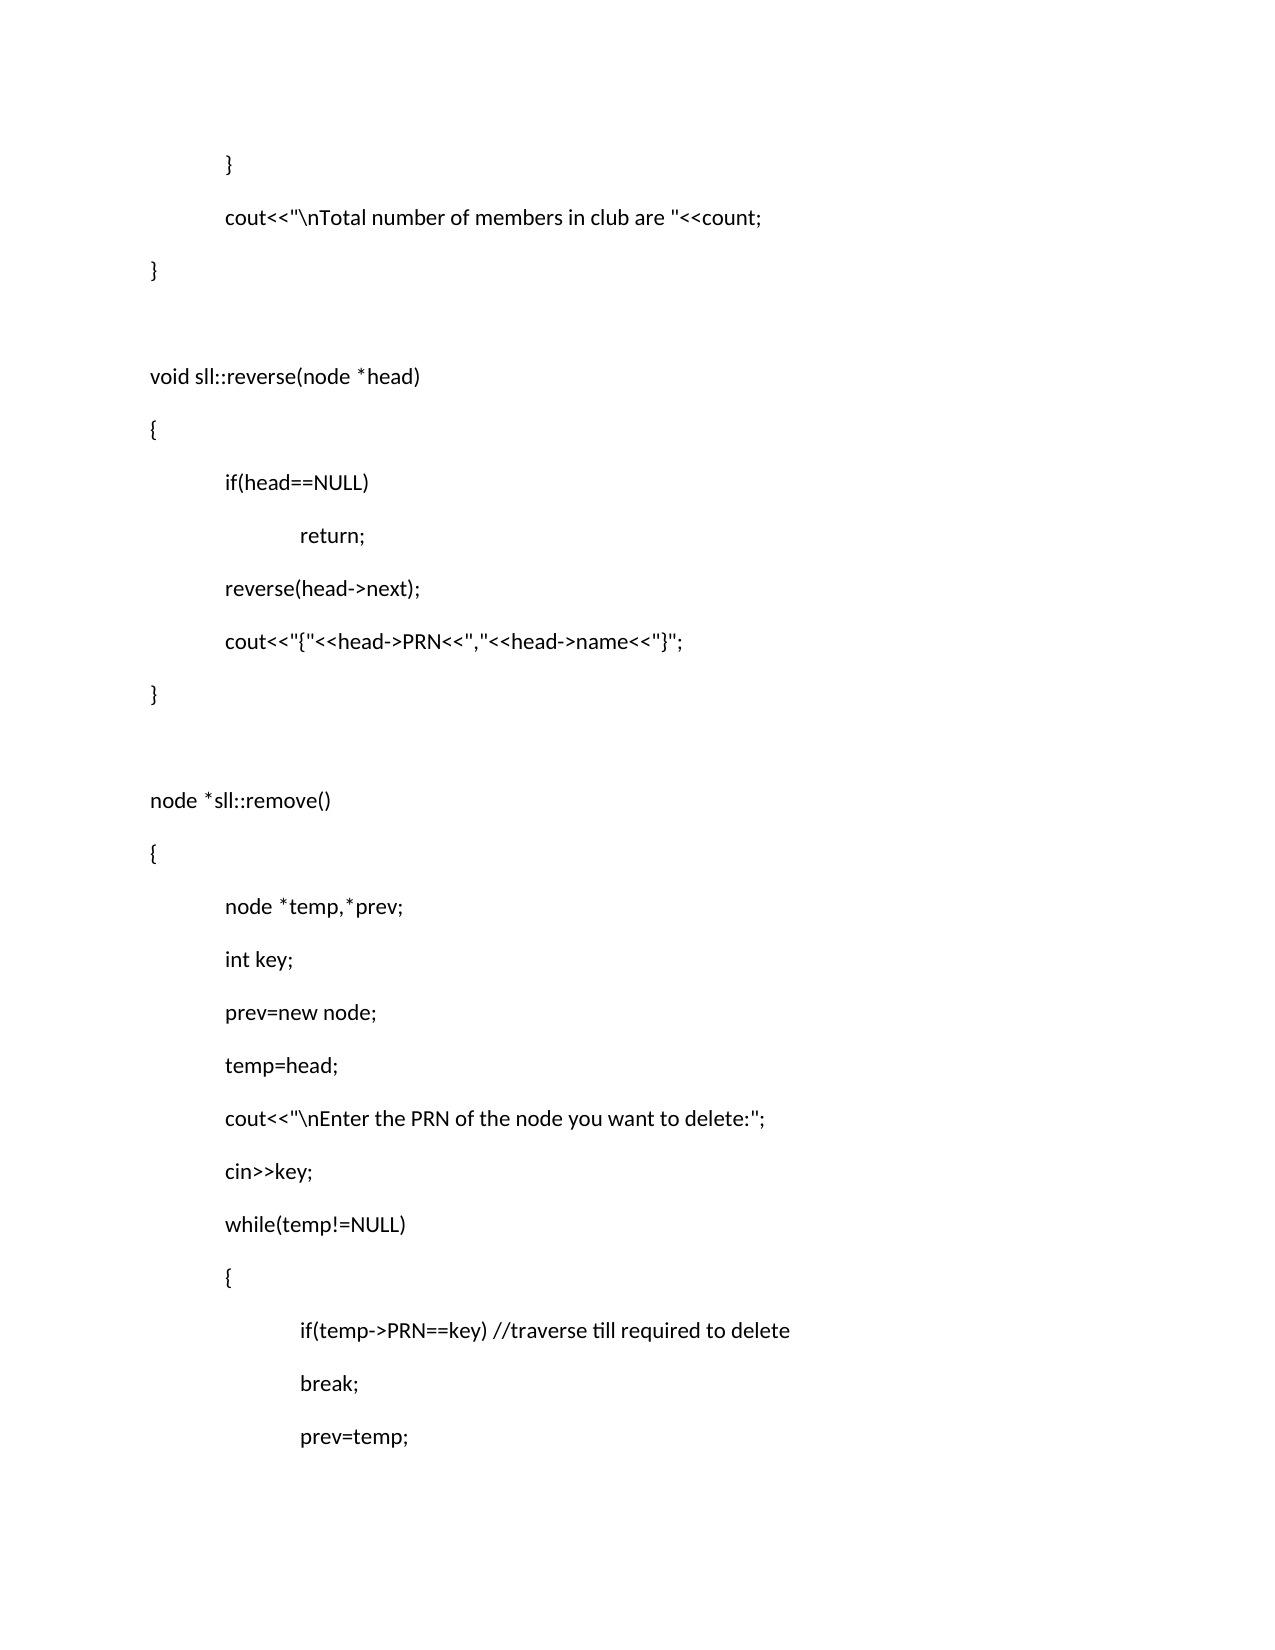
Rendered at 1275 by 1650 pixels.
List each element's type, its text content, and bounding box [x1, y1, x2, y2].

text { [150, 415, 1125, 443]
text cout<<"{"<<head->PRN<<","<<head->name<<"}"; [150, 627, 1125, 655]
text if(temp->PRN==key) //traverse till required to delete [150, 1316, 1125, 1344]
text reverse(head->next); [150, 574, 1125, 602]
text void sll::reverse(node *head) [150, 362, 1125, 390]
text if(head==NULL) [150, 468, 1125, 496]
text { [150, 1263, 1125, 1291]
text node *temp,*prev; [150, 892, 1125, 920]
text return; [150, 521, 1125, 549]
text cin>>key; [150, 1157, 1125, 1185]
text int key; [150, 945, 1125, 973]
text prev=temp; [150, 1422, 1125, 1451]
text cout<<"\nEnter the PRN of the node you want to delete:"; [150, 1104, 1125, 1132]
text break; [150, 1369, 1125, 1397]
text while(temp!=NULL) [150, 1210, 1125, 1238]
text } [150, 256, 1125, 284]
text } [150, 680, 1125, 708]
text temp=head; [150, 1051, 1125, 1079]
text cout<<"\nTotal number of members in club are "<<count; [150, 203, 1125, 231]
text { [150, 839, 1125, 867]
text node *sll::remove() [150, 786, 1125, 814]
text prev=new node; [150, 998, 1125, 1026]
text } [150, 150, 1125, 178]
